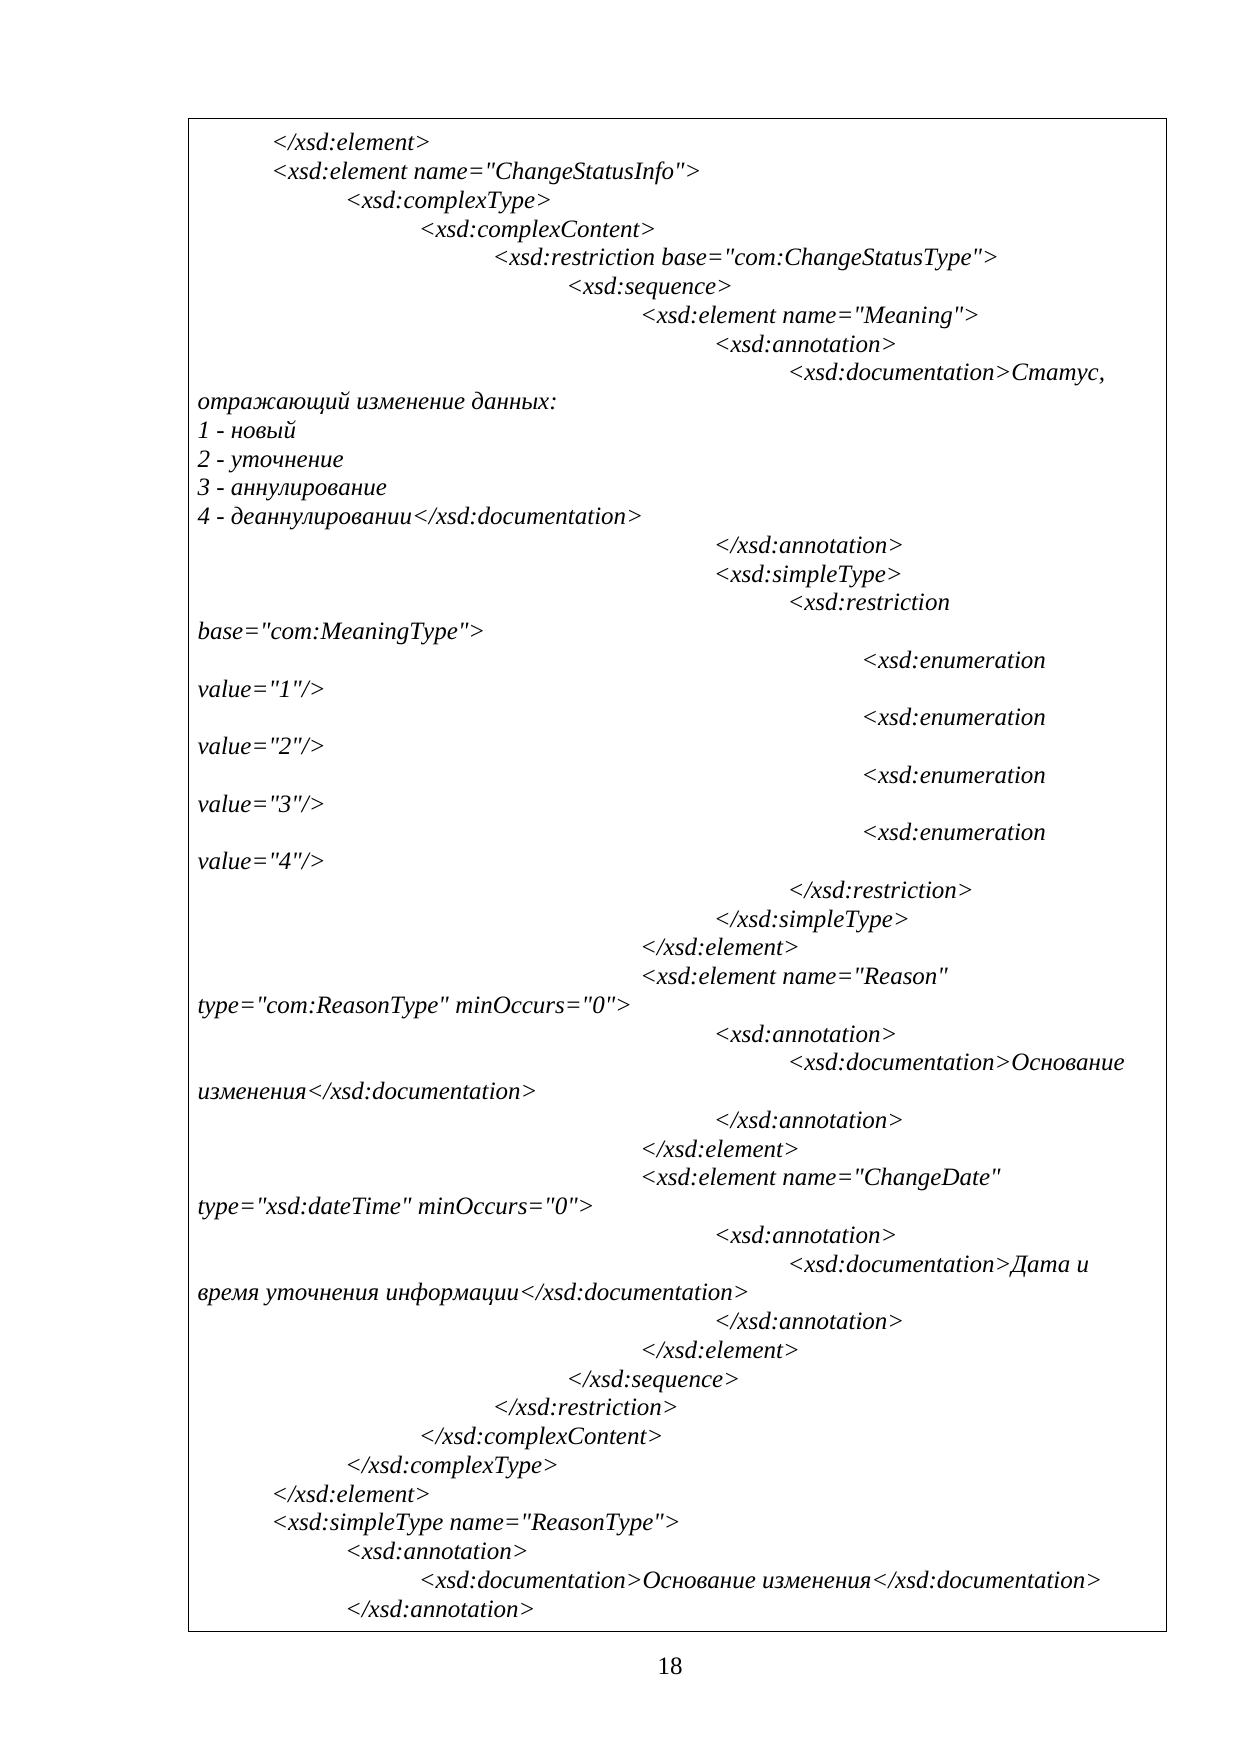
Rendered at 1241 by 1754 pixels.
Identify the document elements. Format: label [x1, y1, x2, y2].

table_header [189, 119, 1166, 1631]
